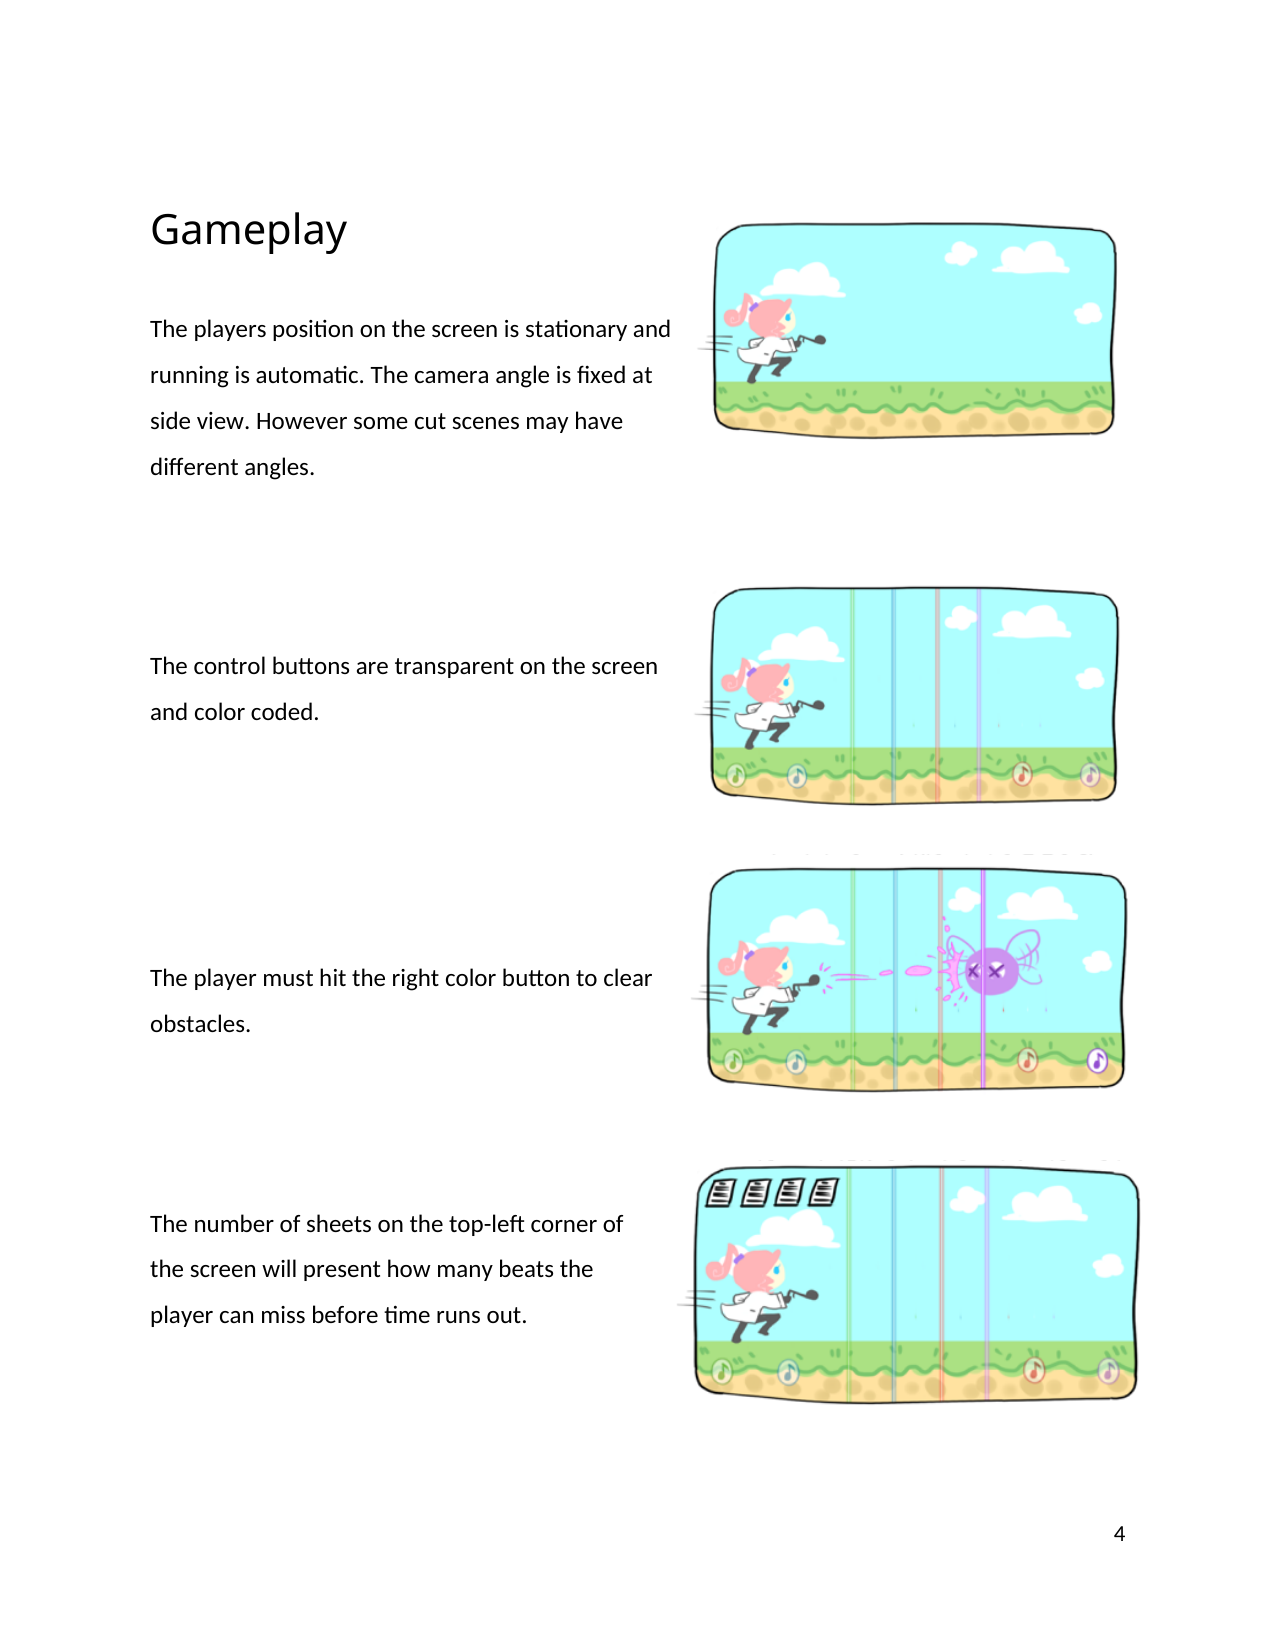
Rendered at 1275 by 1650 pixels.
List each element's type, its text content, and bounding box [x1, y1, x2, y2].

text Gameplay [150, 200, 1125, 257]
text The player must hit the right color button to clear obstacles. [150, 962, 690, 1039]
picture [690, 215, 1138, 444]
picture [690, 854, 1146, 1102]
picture [676, 1160, 1154, 1416]
text The number of sheets on the top-left corner of the screen will present how many beats the player can miss before time runs out. [150, 1208, 676, 1330]
text The control buttons are transparent on the screen and color coded. [150, 650, 690, 727]
picture [690, 575, 1146, 817]
text The players position on the screen is stationary and running is automatic. The camera angle is fixed at side view. However some cut scenes may have different angles. [150, 313, 1125, 481]
